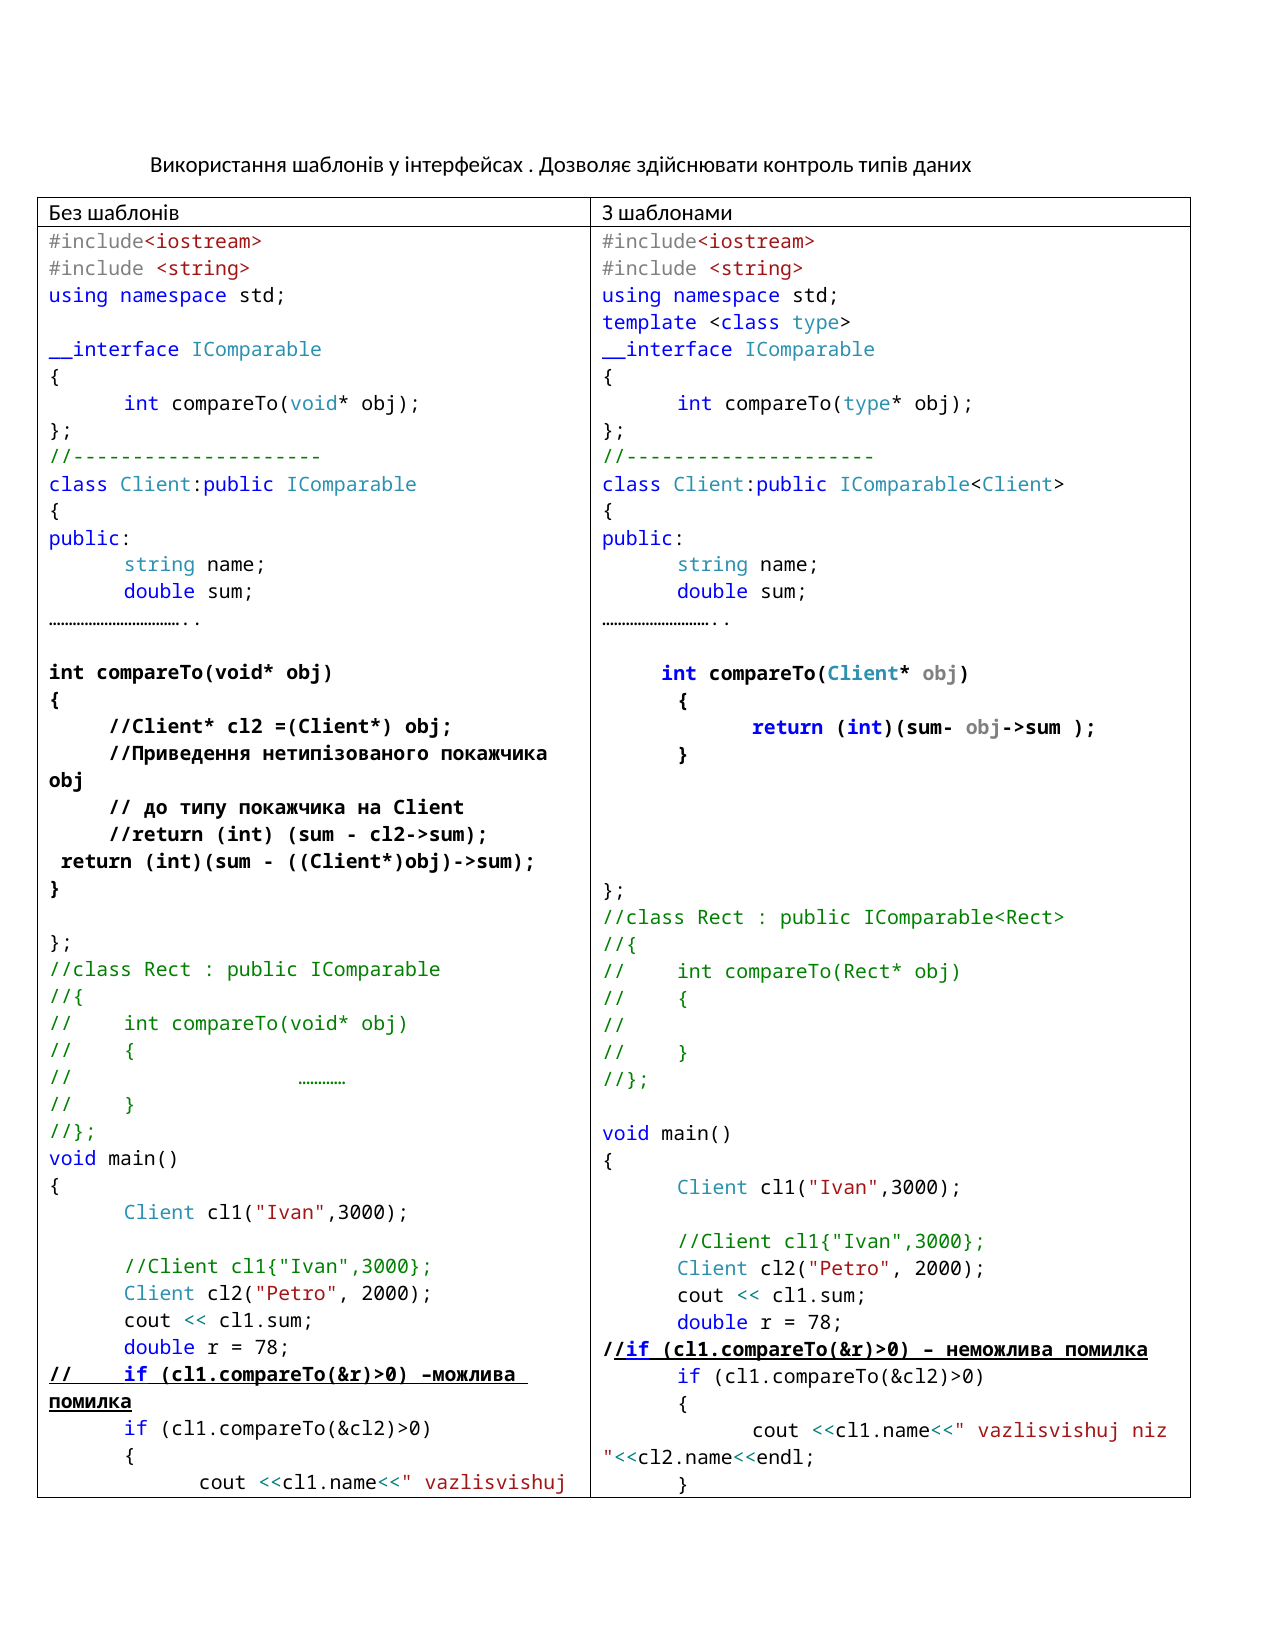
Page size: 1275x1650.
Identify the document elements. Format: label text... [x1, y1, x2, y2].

table_header Без шаблонів [38, 198, 590, 226]
text Використання шаблонів у інтерфейсах . Дозволяє здійснювати контроль типів даних [150, 150, 1125, 178]
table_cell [38, 227, 590, 1497]
table_header З шаблонами [591, 198, 1190, 226]
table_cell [591, 227, 1190, 1497]
